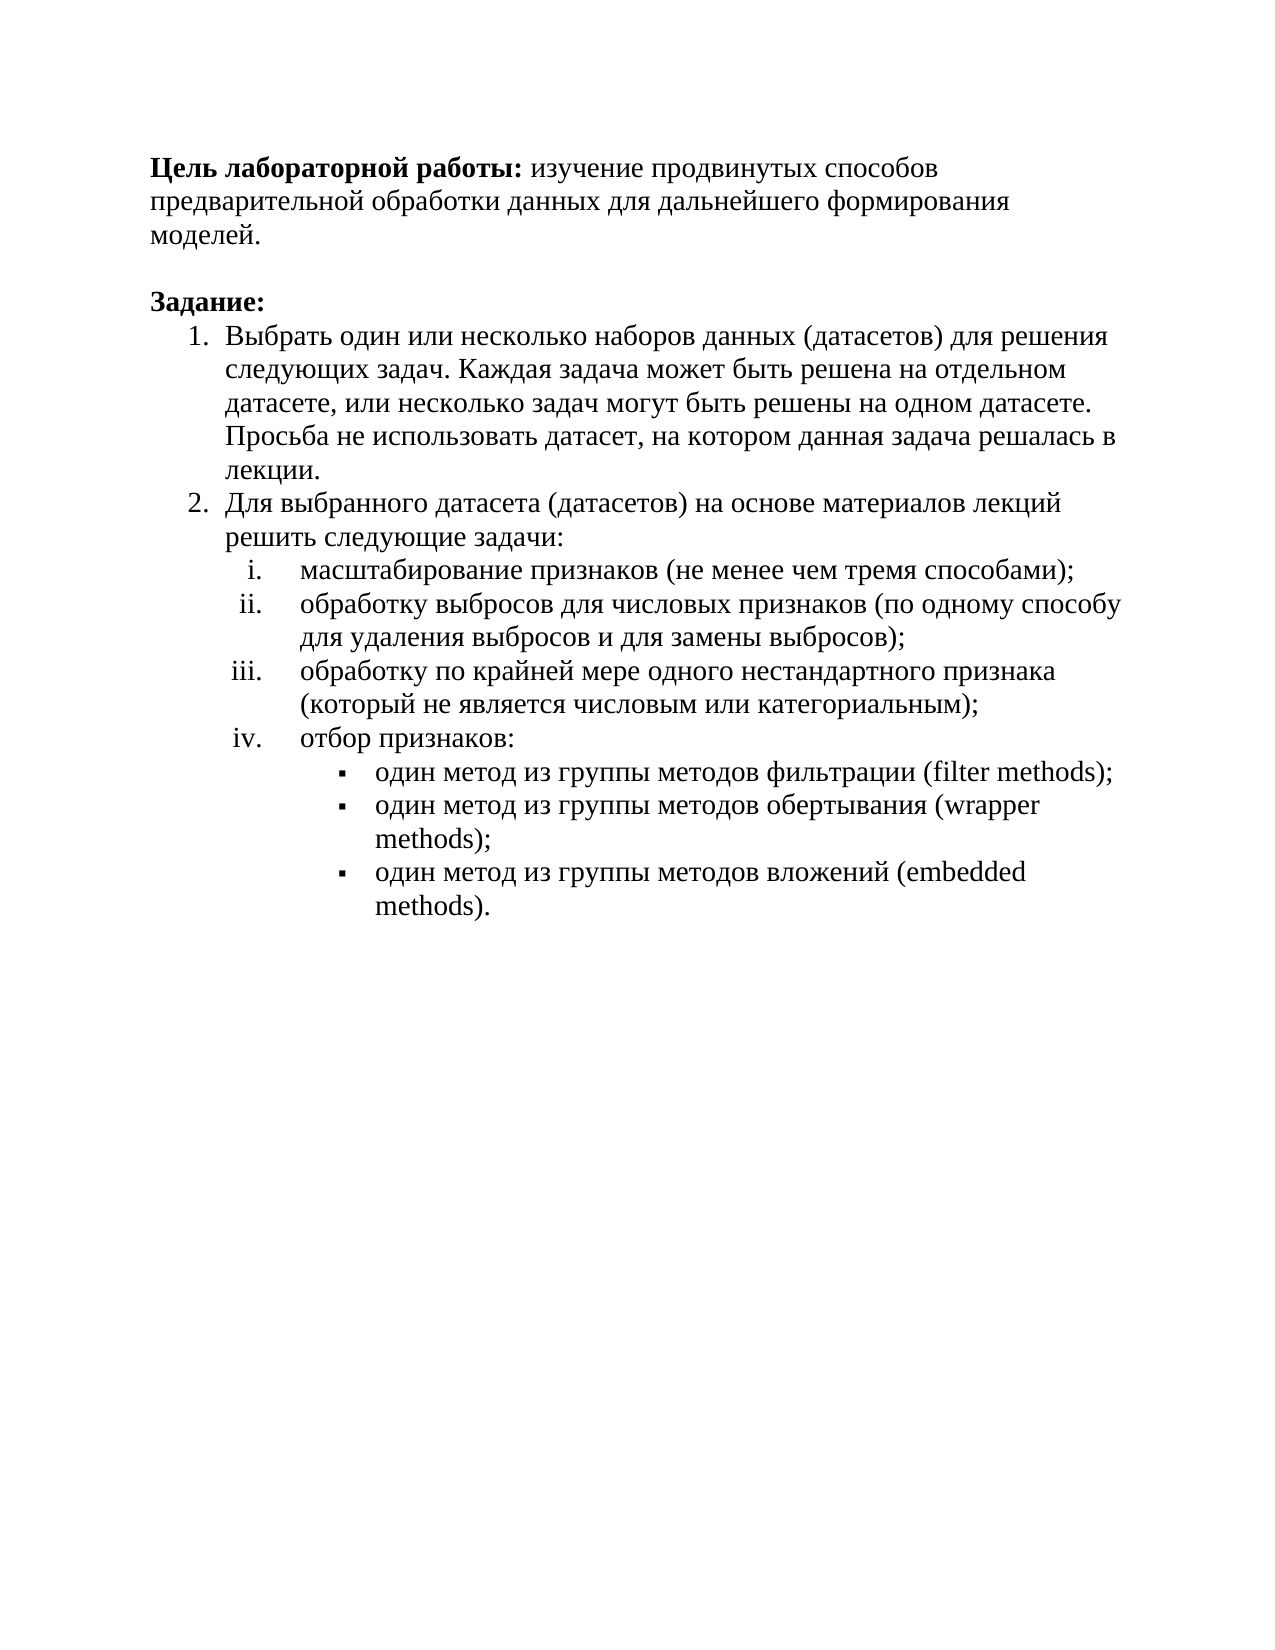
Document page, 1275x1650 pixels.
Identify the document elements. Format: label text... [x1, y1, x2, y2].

list обработку выбросов для числовых признаков (по одному способу для удаления выбросов и для замены выбросов); [262, 586, 1125, 653]
list Выбрать один или несколько наборов данных (датасетов) для решения следующих задач. Каждая задача может быть решена на отдельном датасете, или несколько задач могут быть решены на одном датасете. Просьба не использовать датасет, на котором данная задача решалась в лекции. [187, 318, 1125, 485]
text Цель лабораторной работы: изучение продвинутых способов предварительной обработки данных для дальнейшего формирования моделей. [150, 150, 1125, 251]
list Для выбранного датасета (датасетов) на основе материалов лекций решить следующие задачи: [187, 485, 1125, 552]
list один метод из группы методов вложений (embedded methods). [337, 854, 1125, 921]
list масштабирование признаков (не менее чем тремя способами); [262, 552, 1125, 586]
list отбор признаков: [262, 720, 1125, 754]
list обработку по крайней мере одного нестандартного признака (который не является числовым или категориальным); [262, 653, 1125, 720]
list один метод из группы методов обертывания (wrapper methods); [337, 787, 1125, 854]
text Задание: [150, 284, 1125, 318]
list один метод из группы методов фильтрации (filter methods); [337, 754, 1125, 787]
